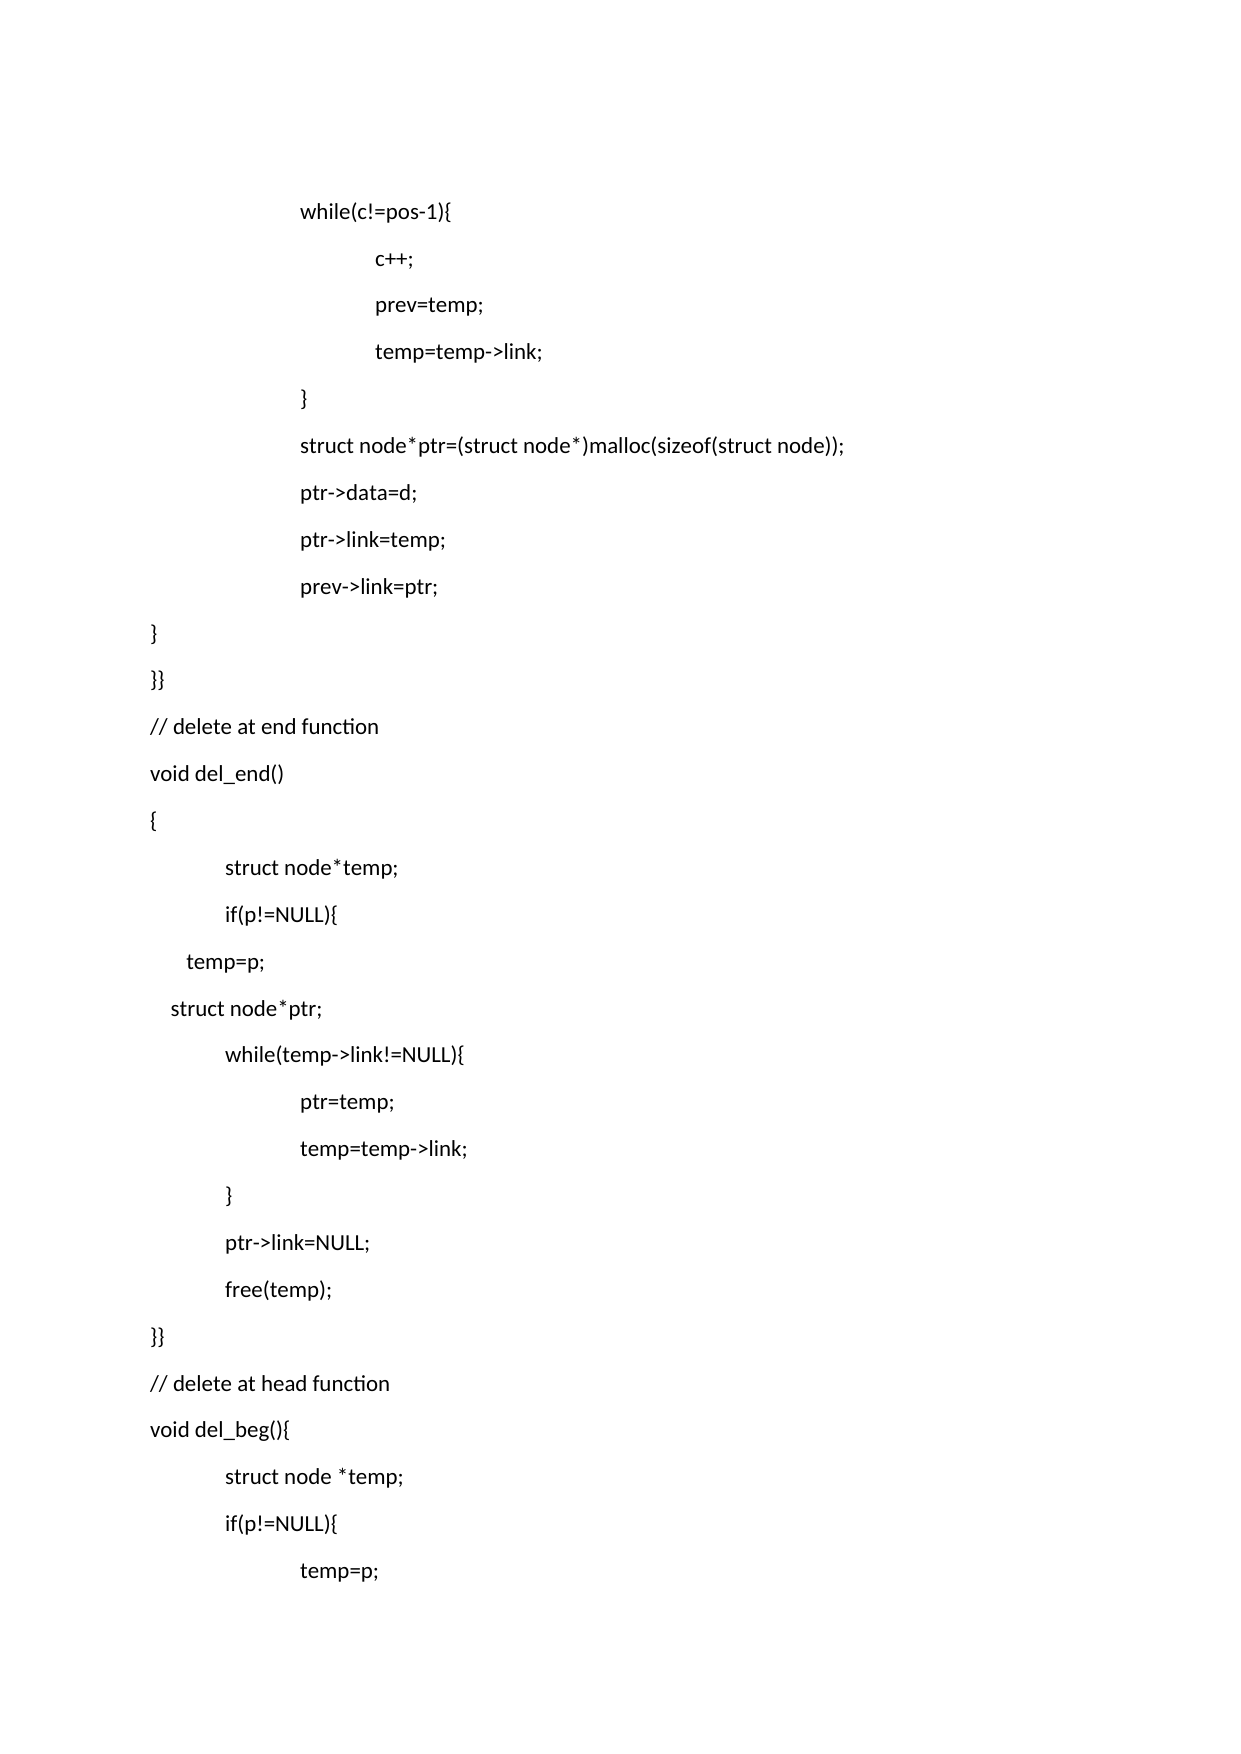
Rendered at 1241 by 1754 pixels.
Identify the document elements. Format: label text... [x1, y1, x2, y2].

text struct node*ptr; [150, 994, 1090, 1022]
text while(c!=pos-1){ [150, 197, 1090, 225]
text // delete at end function [150, 712, 1090, 741]
text temp=p; [150, 1556, 1090, 1584]
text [150, 431, 1090, 459]
text while(temp->link!=NULL){ [150, 1041, 1090, 1069]
text ptr->data=d; [150, 478, 1090, 506]
text // delete at head function [150, 1369, 1090, 1397]
text free(temp); [150, 1275, 1090, 1303]
text ptr->link=temp; [150, 525, 1090, 553]
text struct node*temp; [150, 853, 1090, 881]
text prev->link=ptr; [150, 572, 1090, 600]
text temp=temp->link; [150, 1134, 1090, 1162]
text }} [150, 1322, 1090, 1350]
text if(p!=NULL){ [150, 1509, 1090, 1537]
text } [150, 619, 1090, 647]
text c++; [150, 244, 1090, 272]
text ptr=temp; [150, 1087, 1090, 1116]
text }} [150, 666, 1090, 694]
text temp=temp->link; [150, 337, 1090, 366]
text void del_end() [150, 759, 1090, 787]
text ptr->link=NULL; [150, 1228, 1090, 1256]
text void del_beg(){ [150, 1416, 1090, 1444]
text } [150, 384, 1090, 412]
text } [150, 1181, 1090, 1209]
text if(p!=NULL){ [150, 900, 1090, 928]
text struct node *temp; [150, 1462, 1090, 1491]
text prev=temp; [150, 291, 1090, 319]
text temp=p; [150, 947, 1090, 975]
text { [150, 806, 1090, 834]
